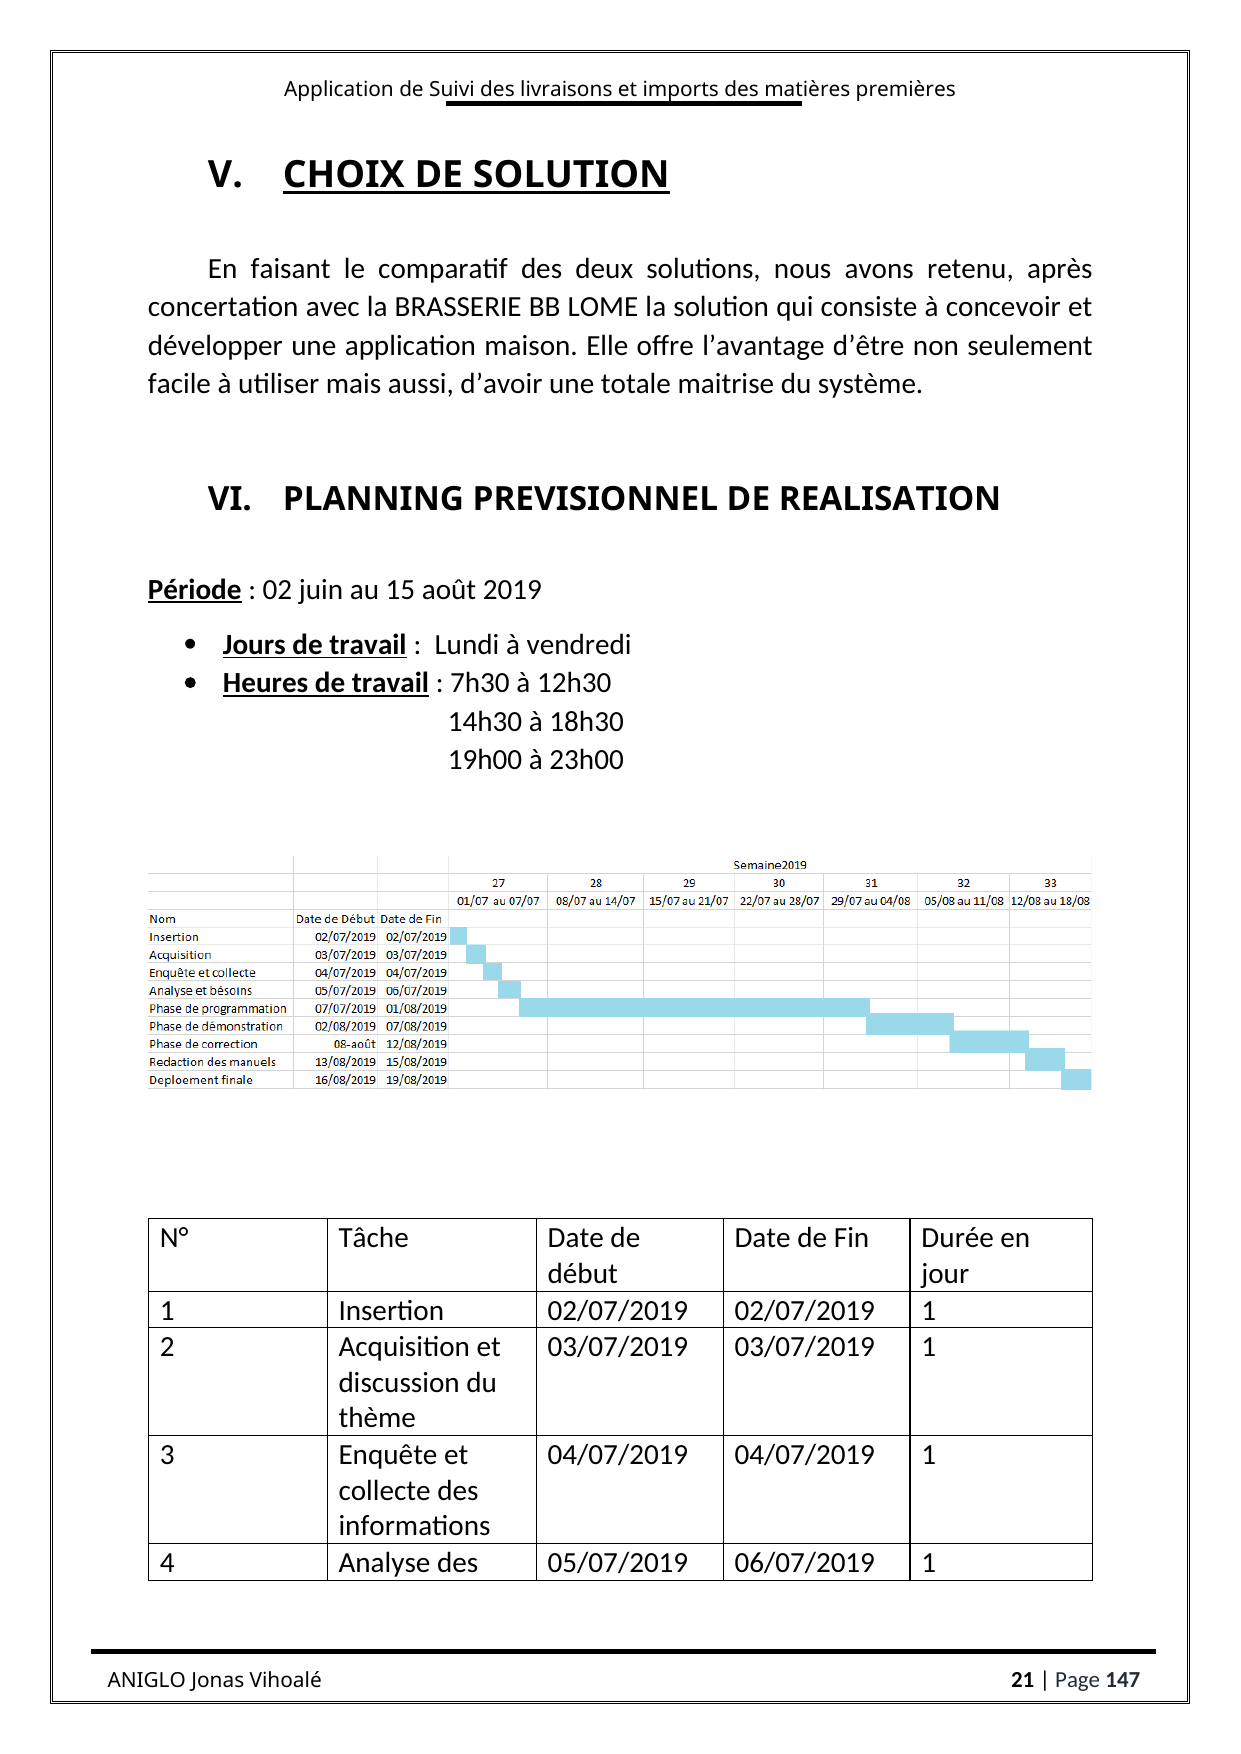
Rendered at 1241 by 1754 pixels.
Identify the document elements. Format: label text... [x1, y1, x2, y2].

table_header Date de Fin [724, 1219, 909, 1291]
table_header Date de début [537, 1219, 723, 1291]
list 19h00 à 23h00 [448, 741, 1092, 777]
list Heures de travail : 7h30 à 12h30 [185, 664, 1092, 700]
table_cell Acquisition et discussion du thème [328, 1328, 536, 1435]
table_header Durée en jour [911, 1219, 1092, 1291]
table_cell 1 [911, 1544, 1092, 1580]
table_cell 1 [911, 1436, 1092, 1543]
list 14h30 à 18h30 [448, 703, 1092, 739]
table_cell 2 [149, 1328, 327, 1435]
table_cell 05/07/2019 [537, 1544, 723, 1580]
table_cell 04/07/2019 [724, 1436, 909, 1543]
table_cell 3 [149, 1436, 327, 1543]
table_cell 02/07/2019 [537, 1292, 723, 1327]
table_cell 06/07/2019 [724, 1544, 909, 1580]
table_cell Insertion [328, 1292, 536, 1327]
table_cell 1 [911, 1328, 1092, 1435]
table_cell Enquête et collecte des informations [328, 1436, 536, 1543]
table_cell 4 [149, 1544, 327, 1580]
text Période : 02 juin au 15 août 2019 [148, 571, 1092, 607]
table_cell 03/07/2019 [724, 1328, 909, 1435]
subtitle PLANNING PREVISIONNEL DE REALISATION [208, 475, 1092, 521]
list Jours de travail : Lundi à vendredi [185, 626, 1092, 662]
picture [147, 851, 1092, 1090]
table_cell 02/07/2019 [724, 1292, 909, 1327]
table_header N° [149, 1219, 327, 1291]
table_cell 03/07/2019 [537, 1328, 723, 1435]
table_cell 1 [149, 1292, 327, 1327]
table_cell 04/07/2019 [537, 1436, 723, 1543]
subtitle CHOIX DE SOLUTION [208, 148, 1092, 199]
text En faisant le comparatif des deux solutions, nous avons retenu, après concertation avec la BRASSERIE BB LOME la solution qui consiste à concevoir et développer une application maison. Elle offre l’avantage d’être non seulement facile à utiliser mais aussi, d’avoir une totale maitrise du système. [148, 250, 1092, 401]
table_header Tâche [328, 1219, 536, 1291]
table_cell Analyse des besoins fonctionnels [328, 1544, 536, 1580]
table_cell 1 [911, 1292, 1092, 1327]
